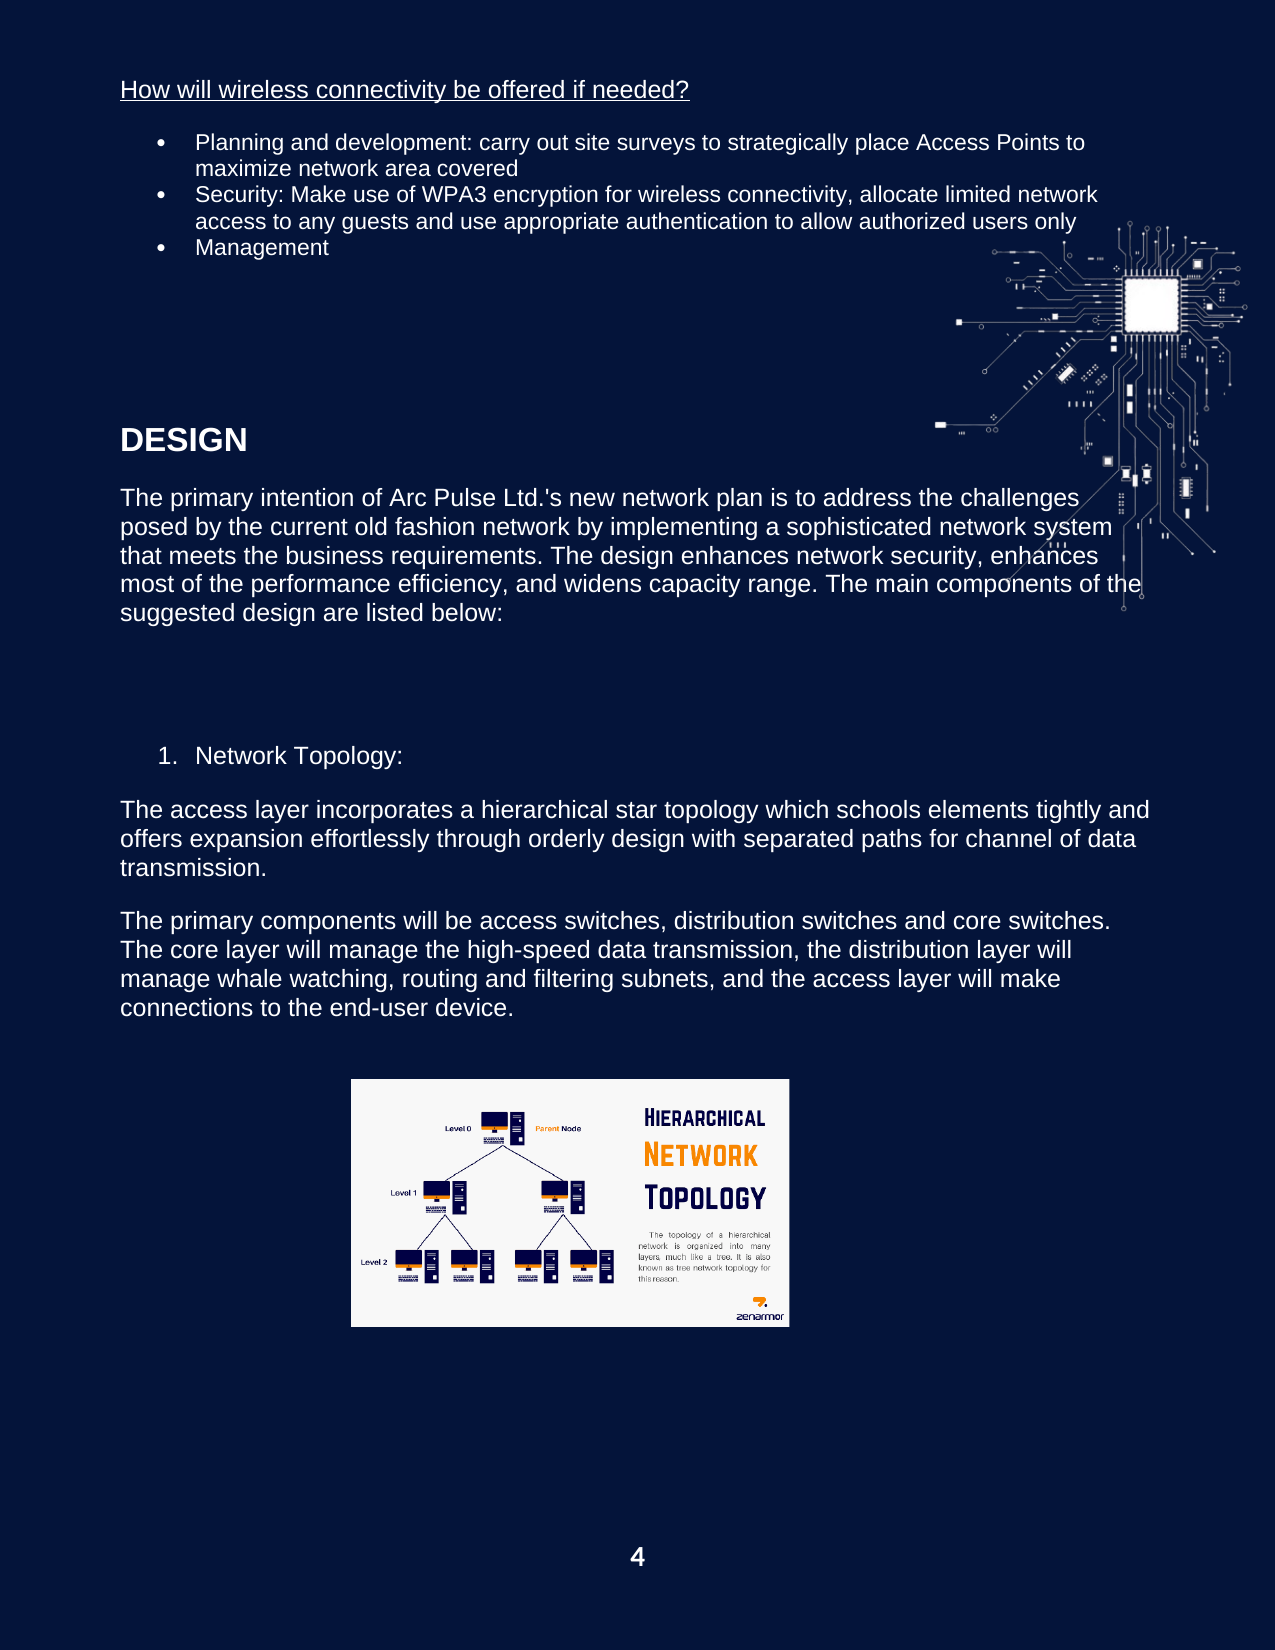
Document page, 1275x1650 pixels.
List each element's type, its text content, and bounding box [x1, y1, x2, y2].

list Security: Make use of WPA3 encryption for wireless connectivity, allocate limited network access to any guests and use appropriate authentication to allow authorized users only [157, 181, 881, 234]
picture [351, 1079, 790, 1327]
list Planning and development: carry out site surveys to strategically place Access Points to maximize network area covered [157, 129, 881, 181]
text The primary components will be access switches, distribution switches and core switches. The core layer will manage the high-speed data transmission, the distribution layer will manage whale watching, routing and filtering subnets, and the access layer will make connections to the end-user device. [120, 906, 1155, 1021]
list Network Topology: [157, 741, 1155, 770]
text DESIGN [120, 420, 881, 458]
text The access layer incorporates a hierarchical star topology which schools elements tightly and offers expansion effortlessly through orderly design with separated paths for channel of data transmission. [120, 795, 1155, 881]
picture [881, 36, 1271, 729]
list Management [157, 234, 881, 261]
text How will wireless connectivity be offered if needed? [120, 75, 881, 104]
text The primary intention of Arc Pulse Ltd.'s new network plan is to address the challenges posed by the current old fashion network by implementing a sophisticated network system that meets the business requirements. The design enhances network security, enhances most of the performance efficiency, and widens capacity range. The main components of the suggested design are listed below: [120, 483, 881, 627]
